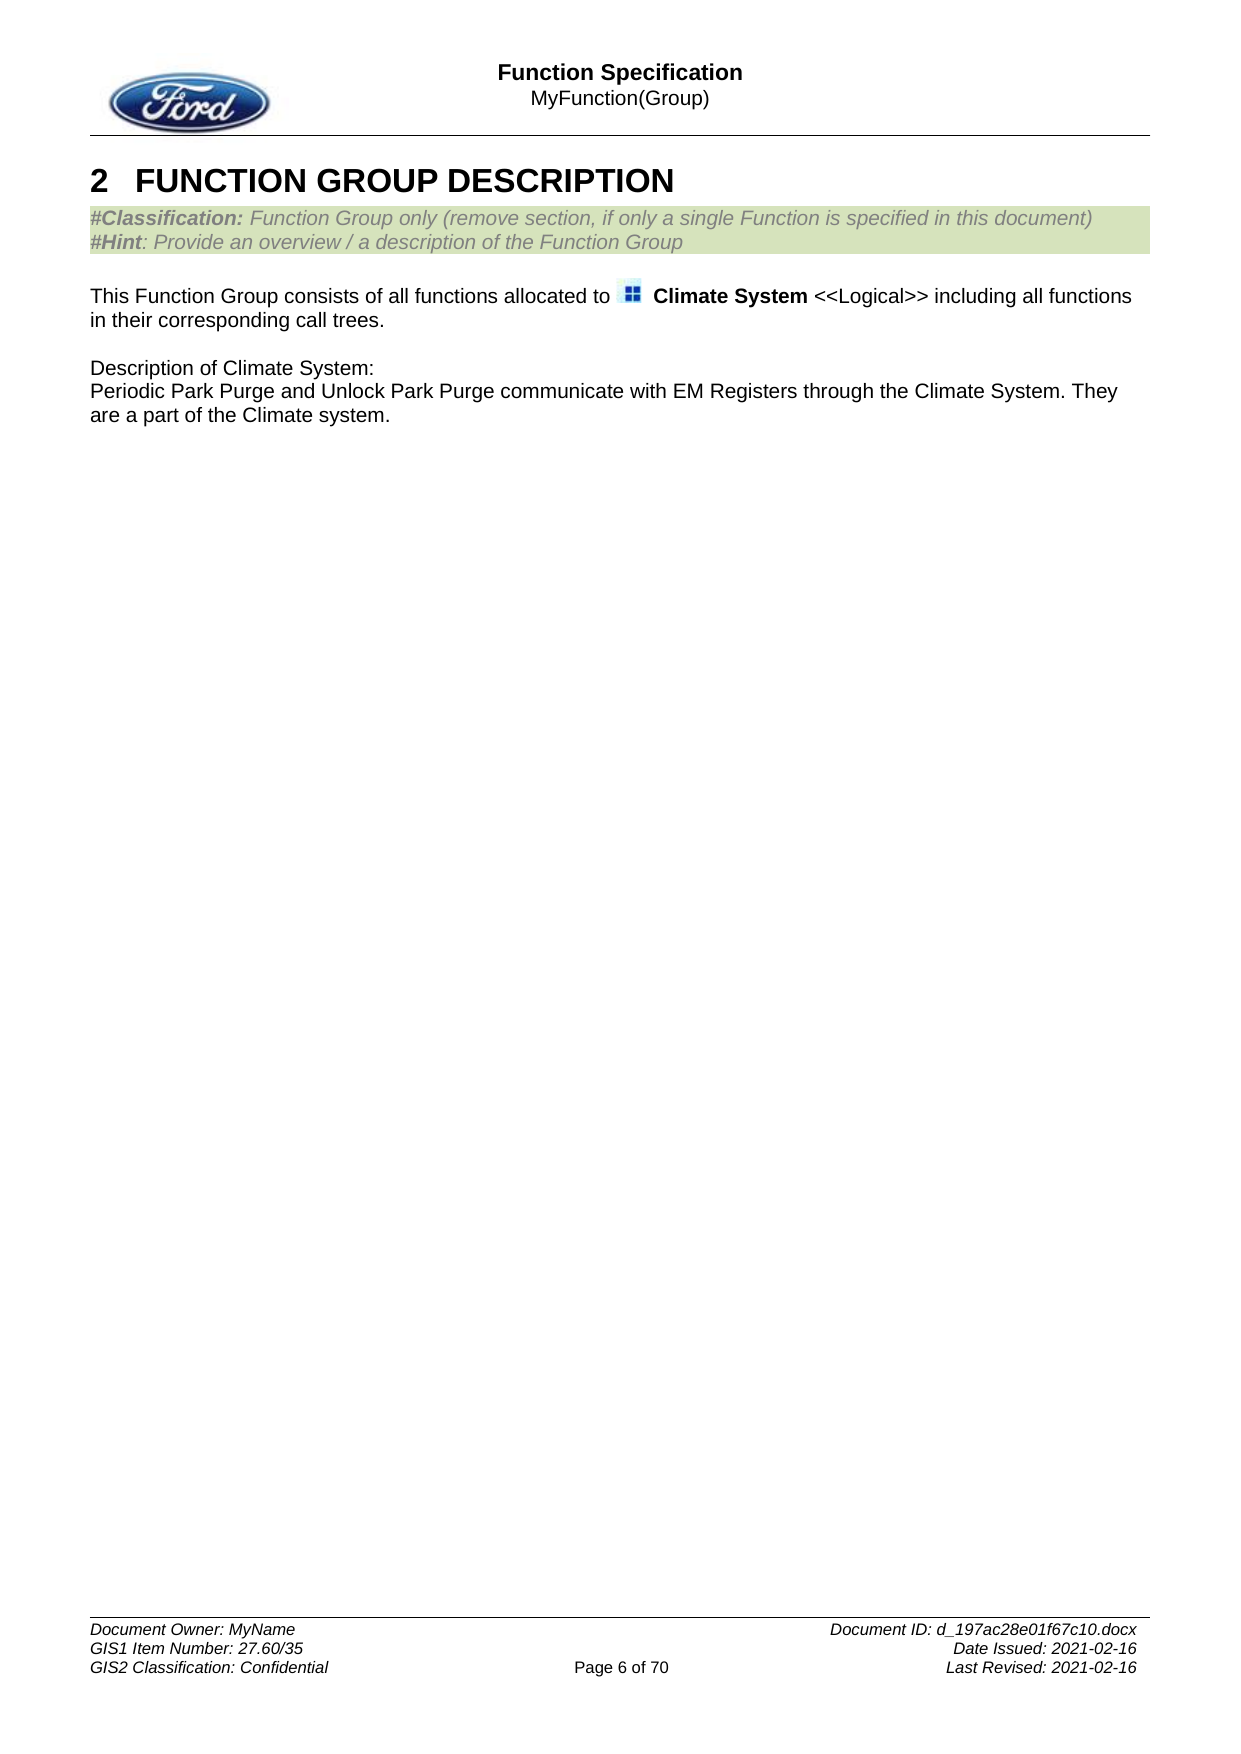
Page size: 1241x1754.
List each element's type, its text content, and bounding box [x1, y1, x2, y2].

picture [616, 278, 642, 303]
text This Function Group consists of all functions allocated to Climate System <<Logical>> including all functions in their corresponding call trees. [90, 278, 1150, 331]
picture [89, 53, 290, 154]
text Description of Climate System: [90, 355, 1150, 379]
text Periodic Park Purge and Unlock Park Purge communicate with EM Registers through the Climate System. They are a part of the Climate system. [90, 379, 1150, 427]
text #Hint: Provide an overview / a description of the Function Group [90, 230, 1150, 254]
subtitle Function Group Description [90, 161, 1150, 200]
text #Classification: Function Group only (remove section, if only a single Function is specified in this document) [90, 206, 1150, 230]
